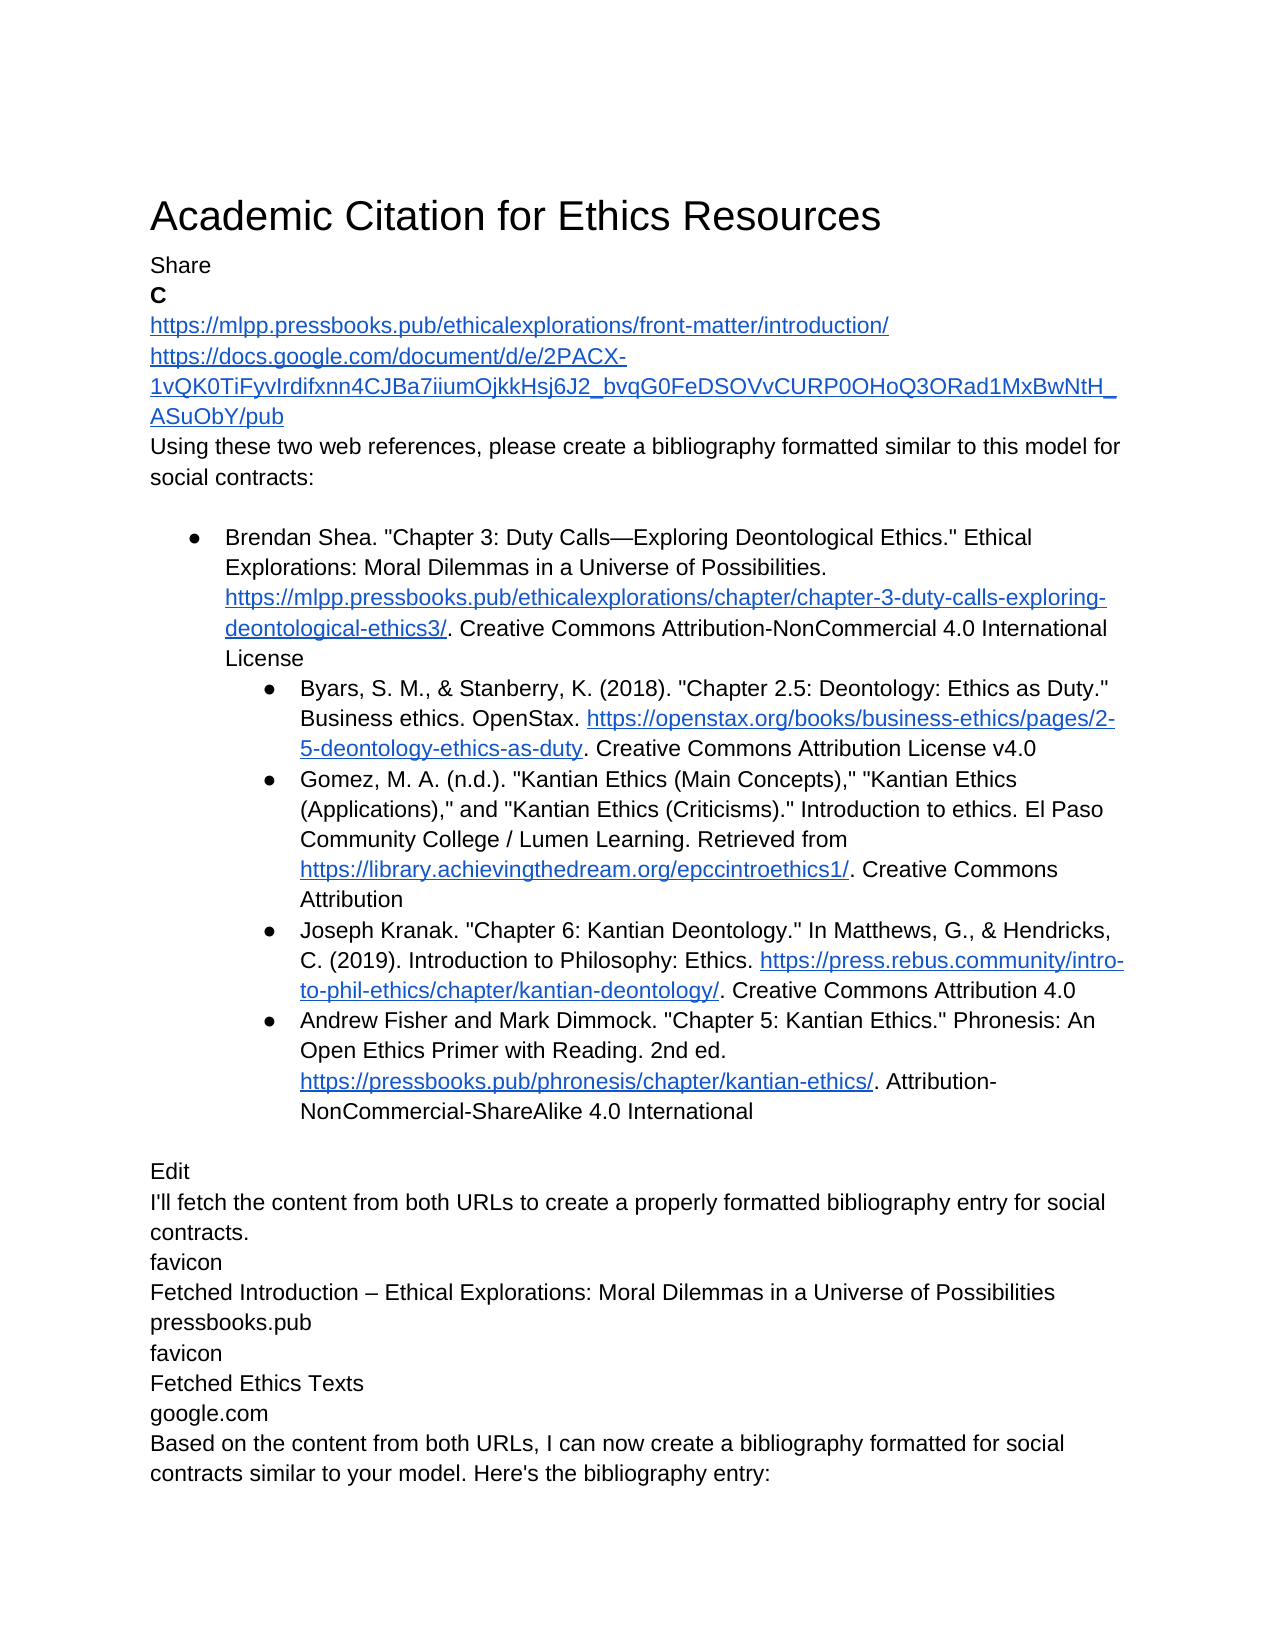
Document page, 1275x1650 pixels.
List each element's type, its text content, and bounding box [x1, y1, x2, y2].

list Byars, S. M., & Stanberry, K. (2018). "Chapter 2.5: Deontology: Ethics as Duty." Business ethics. OpenStax. https://openstax.org/books/business-ethics/pages/2-5-deontology-ethics-as-duty. Creative Commons Attribution License v4.0 [262, 675, 1125, 762]
subtitle Academic Citation for Ethics Resources [150, 192, 1125, 239]
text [150, 1158, 1125, 1487]
list Gomez, M. A. (n.d.). "Kantian Ethics (Main Concepts)," "Kantian Ethics (Applications)," and "Kantian Ethics (Criticisms)." Introduction to ethics. El Paso Community College / Lumen Learning. Retrieved from https://library.achievingthedream.org/epccintroethics1/. Creative Commons Attribution [262, 766, 1125, 913]
list Joseph Kranak. "Chapter 6: Kantian Deontology." In Matthews, G., & Hendricks, C. (2019). Introduction to Philosophy: Ethics. https://press.rebus.community/intro-to-phil-ethics/chapter/kantian-deontology/. Creative Commons Attribution 4.0 [262, 917, 1125, 1003]
text Share C https://mlpp.pressbooks.pub/ethicalexplorations/front-matter/introduction/ https://docs.google.com/document/d/e/2PACX-1vQK0TiFyvIrdifxnn4CJBa7iiumOjkkHsj6J2_bvqG0FeDSOVvCURP0OHoQ3ORad1MxBwNtH_ASuObY/pub Using these two web references, please create a bibliography formatted similar to this model for social contracts: [150, 252, 1125, 490]
list Brendan Shea. "Chapter 3: Duty Calls—Exploring Deontological Ethics." Ethical Explorations: Moral Dilemmas in a Universe of Possibilities. https://mlpp.pressbooks.pub/ethicalexplorations/chapter/chapter-3-duty-calls-exploring-deontological-ethics3/. Creative Commons Attribution-NonCommercial 4.0 International License [187, 524, 1125, 671]
list Andrew Fisher and Mark Dimmock. "Chapter 5: Kantian Ethics." Phronesis: An Open Ethics Primer with Reading. 2nd ed. https://pressbooks.pub/phronesis/chapter/kantian-ethics/. Attribution-NonCommercial-ShareAlike 4.0 International [262, 1007, 1125, 1124]
